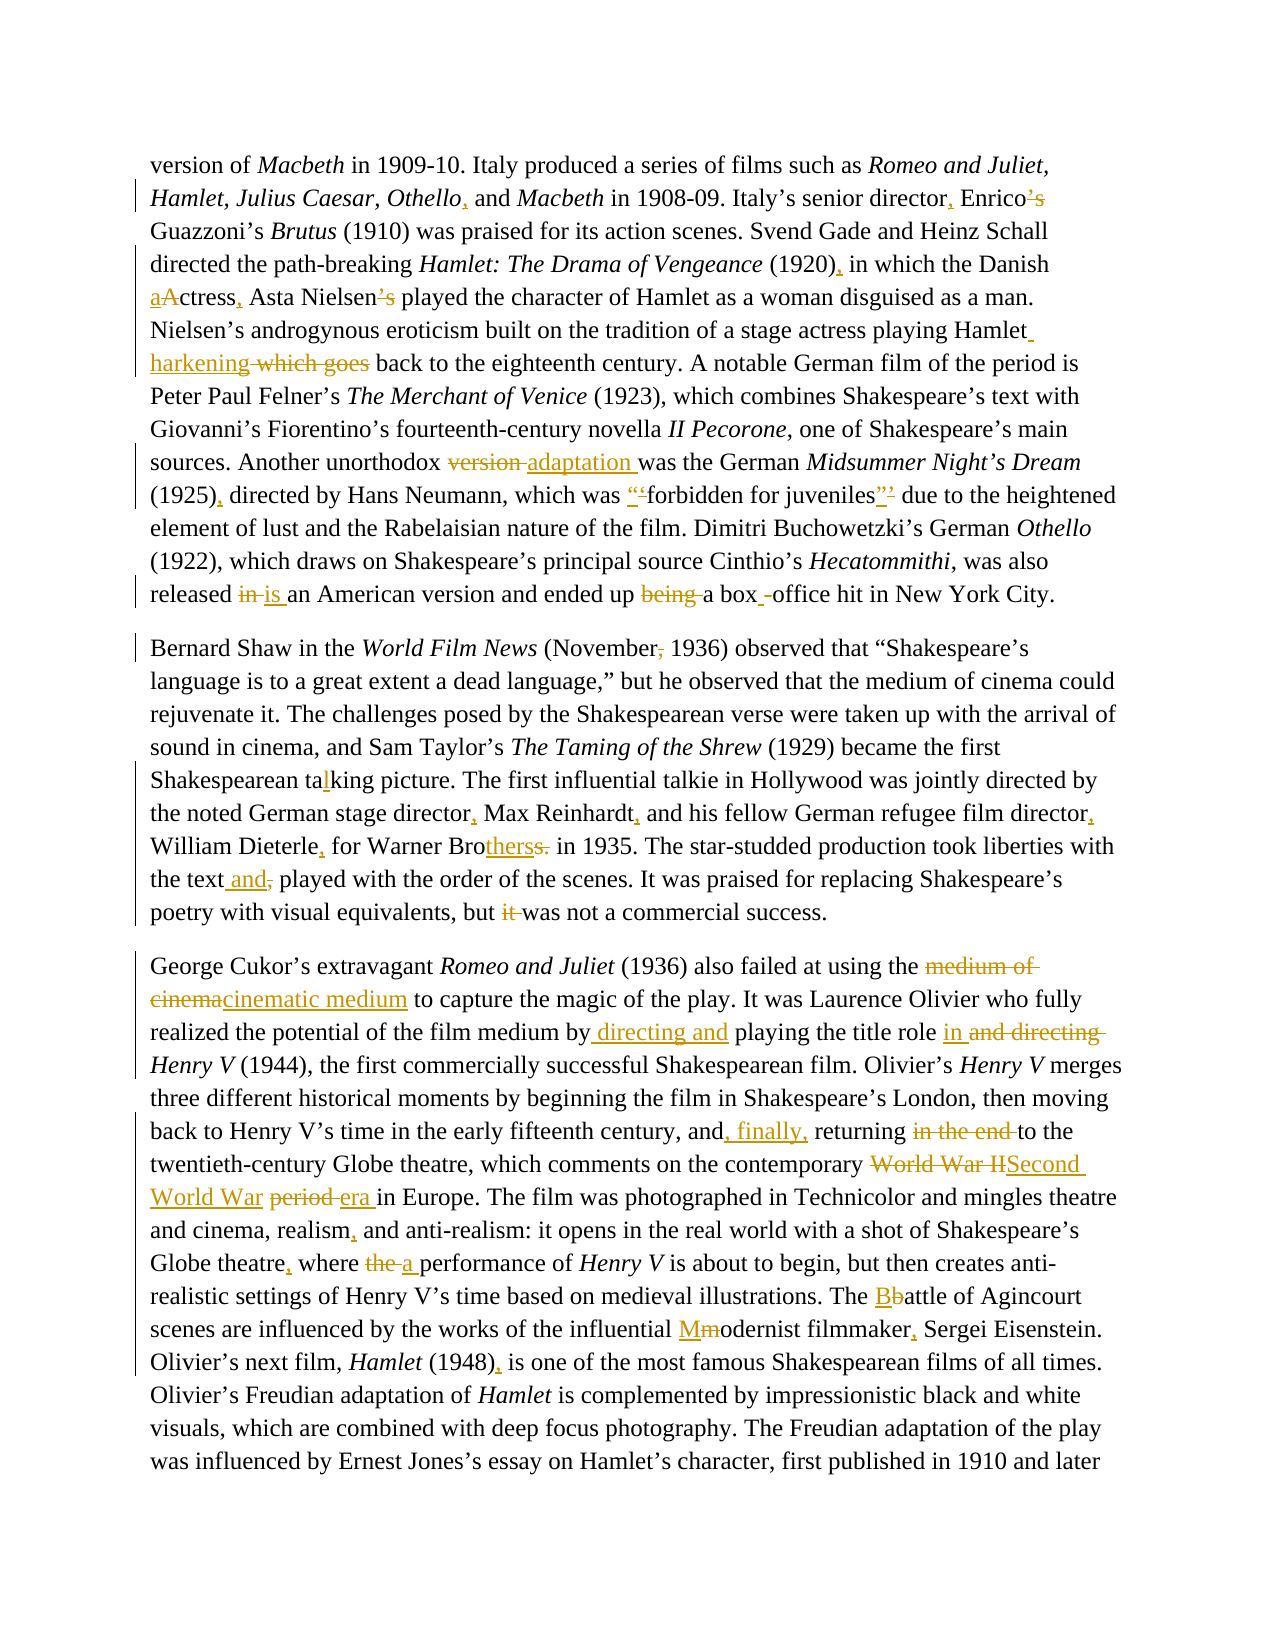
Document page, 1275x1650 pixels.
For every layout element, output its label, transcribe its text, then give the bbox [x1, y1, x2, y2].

text Bernard Shaw in the World Film News (November 1936) observed that “Shakespeare’s language is to a great extent a dead language,” but he observed that the medium of cinema could rejuvenate it. The challenges posed by the Shakespearean verse were taken up with the arrival of sound in cinema, and Sam Taylor’s The Taming of the Shrew (1929) became the first Shakespearean taking picture. The first influential talkie in Hollywood was jointly directed by the noted German stage director Max Reinhardt and his fellow German refugee film director William Dieterle for Warner Bro in 1935. The star-studded production took liberties with the text played with the order of the scenes. It was praised for replacing Shakespeare’s poetry with visual equivalents, but was not a commercial success. [150, 633, 1125, 926]
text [150, 951, 1125, 1475]
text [150, 150, 1125, 608]
